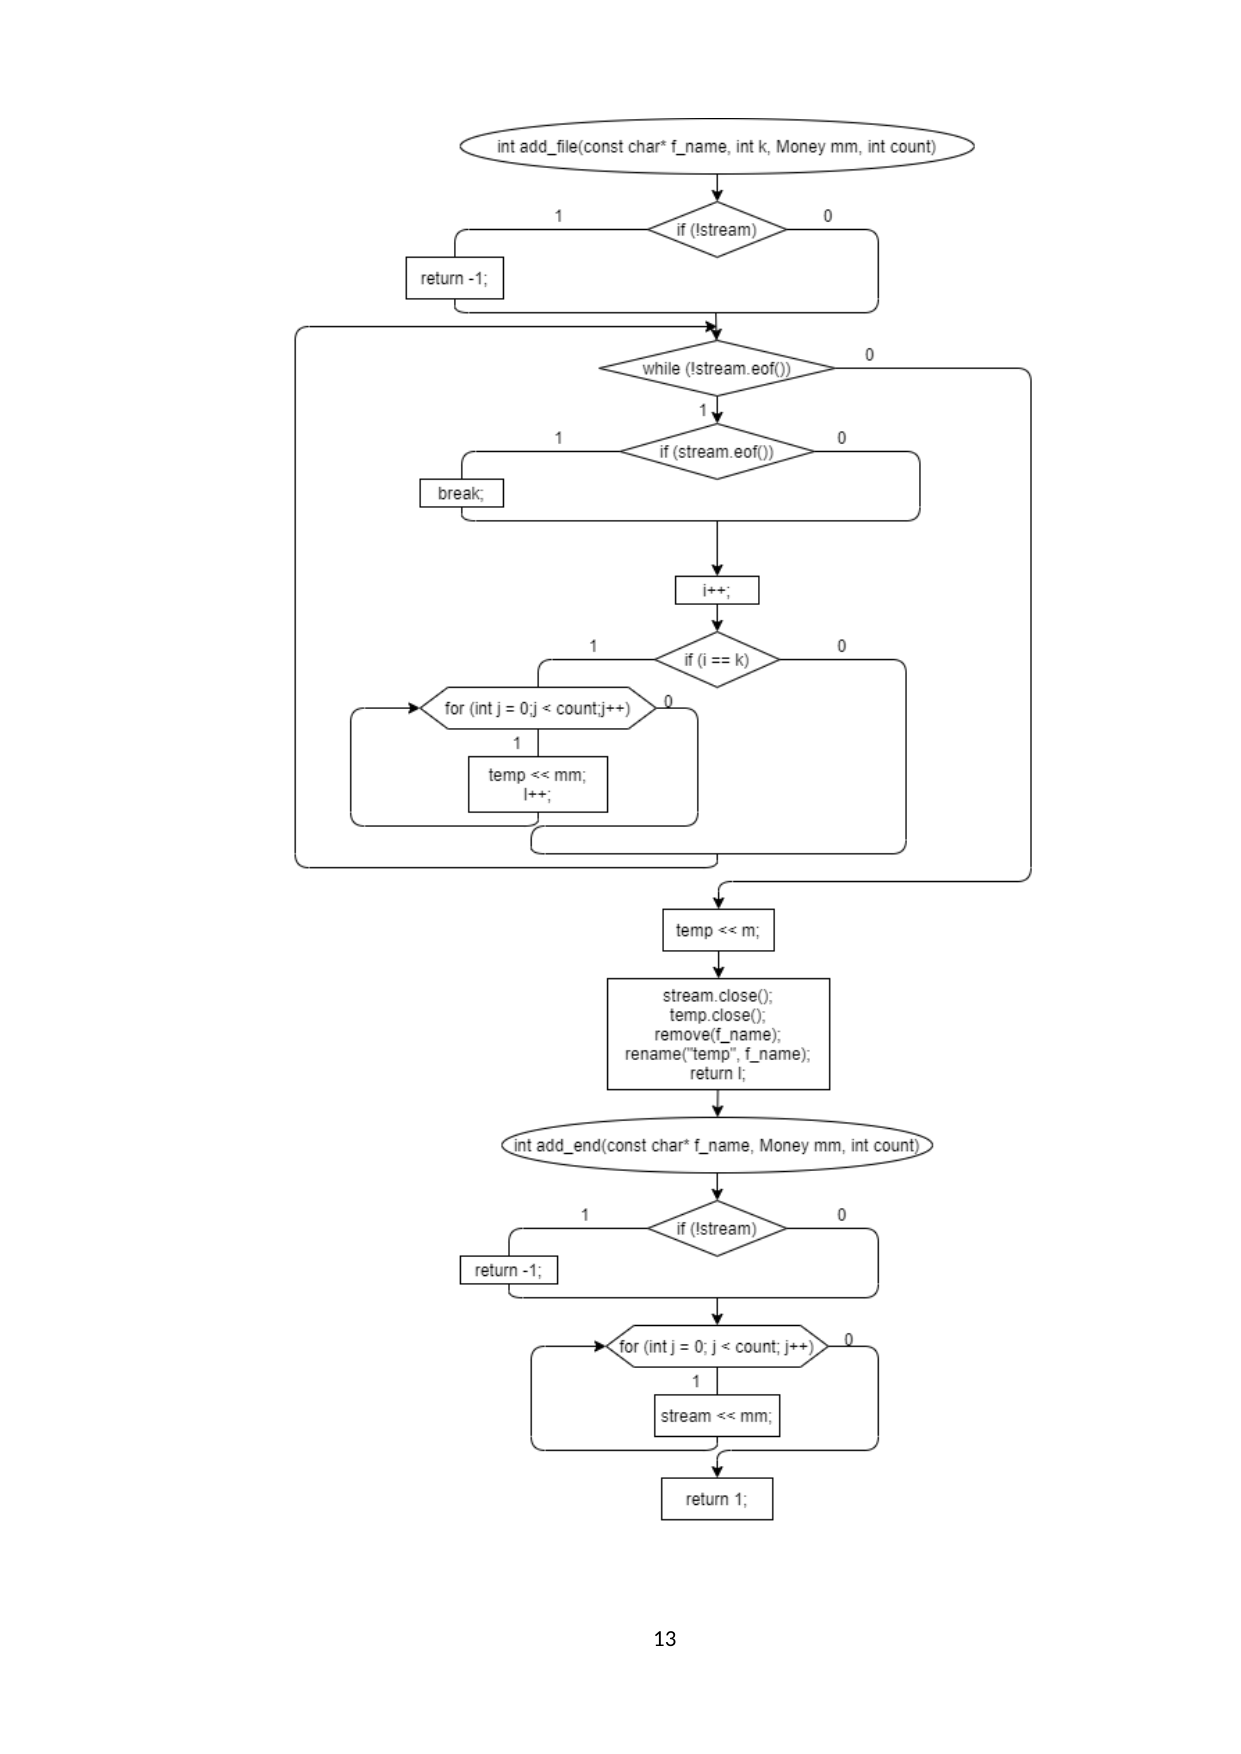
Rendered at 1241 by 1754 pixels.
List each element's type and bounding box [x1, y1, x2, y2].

picture [286, 118, 1043, 1522]
